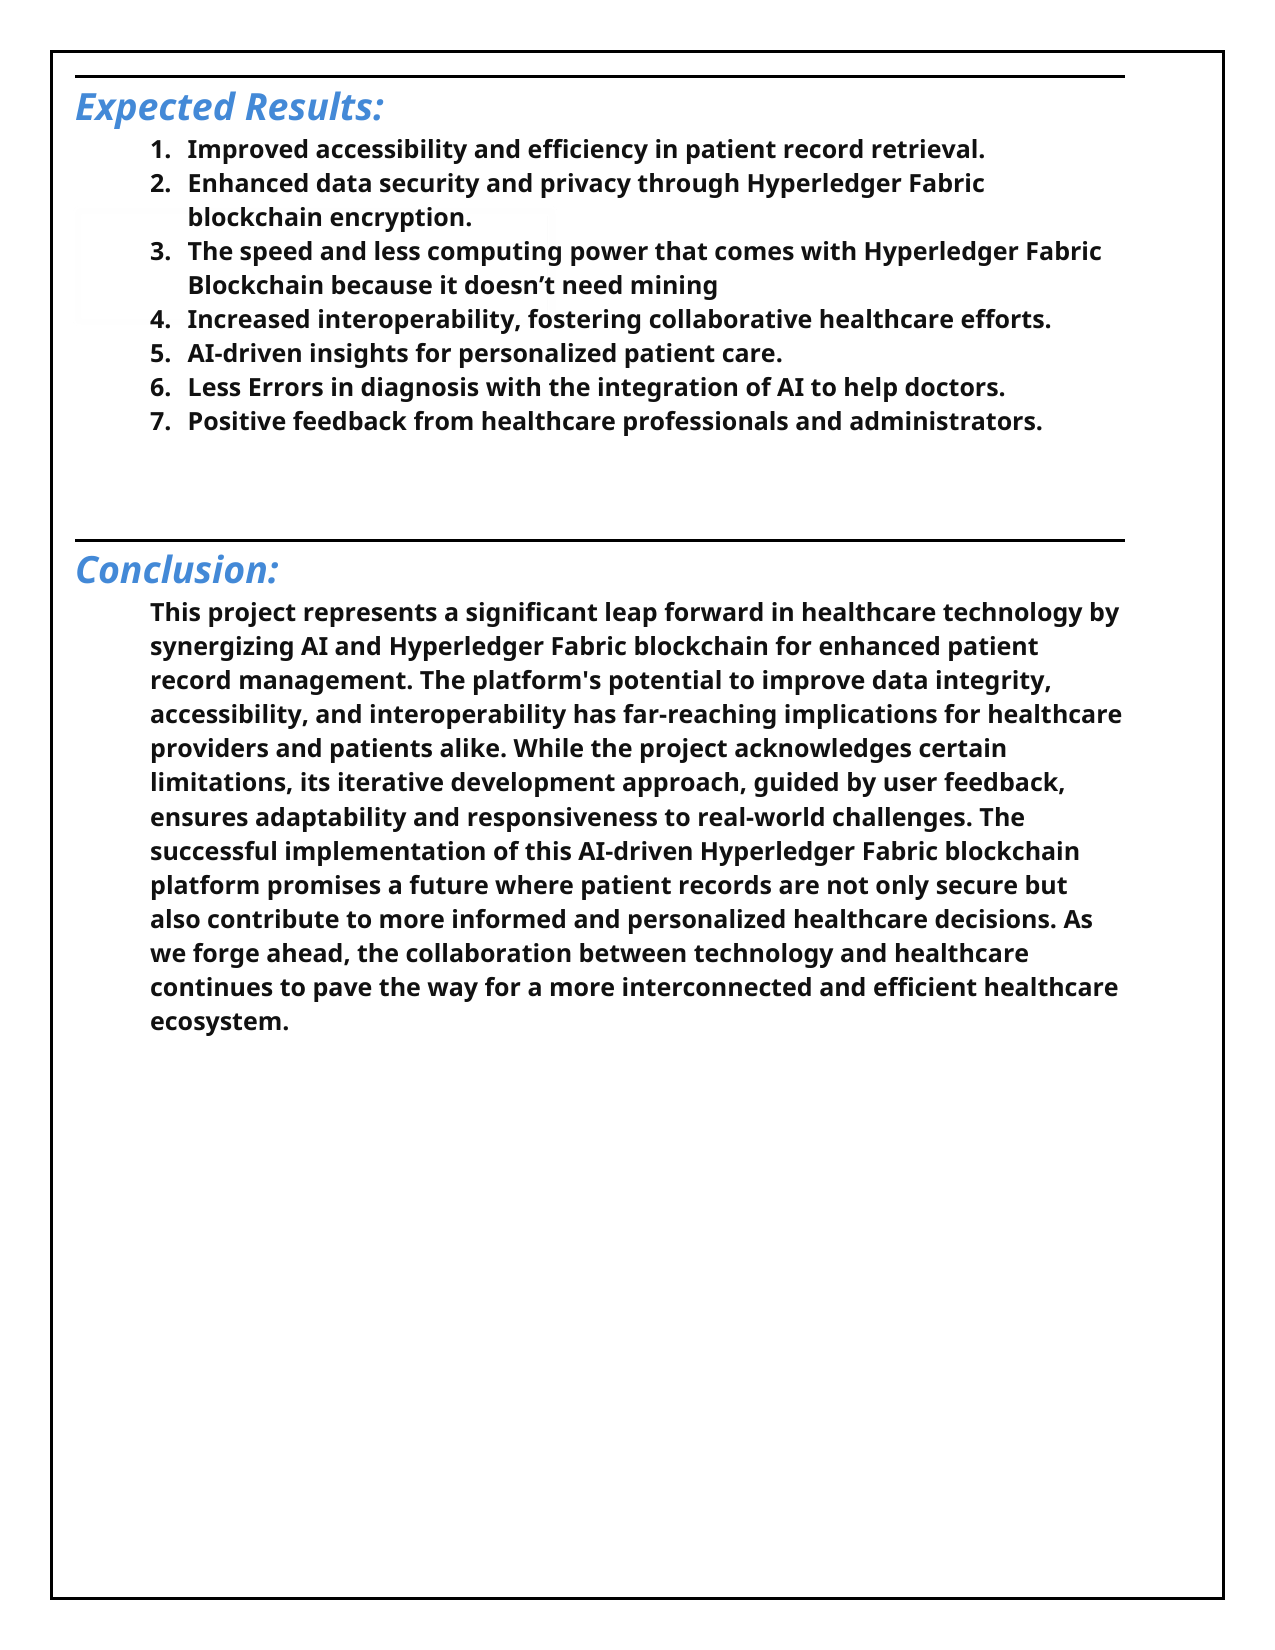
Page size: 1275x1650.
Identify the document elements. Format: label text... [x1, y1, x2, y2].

text Conclusion: [75, 542, 1125, 595]
text Expected Results: [75, 78, 1125, 131]
list Positive feedback from healthcare professionals and administrators. [150, 404, 1125, 438]
list Less Errors in diagnosis with the integration of AI to help doctors. [150, 370, 1125, 404]
list The speed and less computing power that comes with Hyperledger Fabric Blockchain because it doesn’t need mining [150, 233, 1125, 302]
text This project represents a significant leap forward in healthcare technology by synergizing AI and Hyperledger Fabric blockchain for enhanced patient record management. The platform's potential to improve data integrity, accessibility, and interoperability has far-reaching implications for healthcare providers and patients alike. While the project acknowledges certain limitations, its iterative development approach, guided by user feedback, ensures adaptability and responsiveness to real-world challenges. The successful implementation of this AI-driven Hyperledger Fabric blockchain platform promises a future where patient records are not only secure but also contribute to more informed and personalized healthcare decisions. As we forge ahead, the collaboration between technology and healthcare continues to pave the way for a more interconnected and efficient healthcare ecosystem. [150, 595, 1125, 1038]
list Improved accessibility and efficiency in patient record retrieval. [150, 131, 1125, 165]
list Increased interoperability, fostering collaborative healthcare efforts. [150, 302, 1125, 336]
list Enhanced data security and privacy through Hyperledger Fabric blockchain encryption. [150, 165, 1125, 233]
list AI-driven insights for personalized patient care. [150, 336, 1125, 370]
